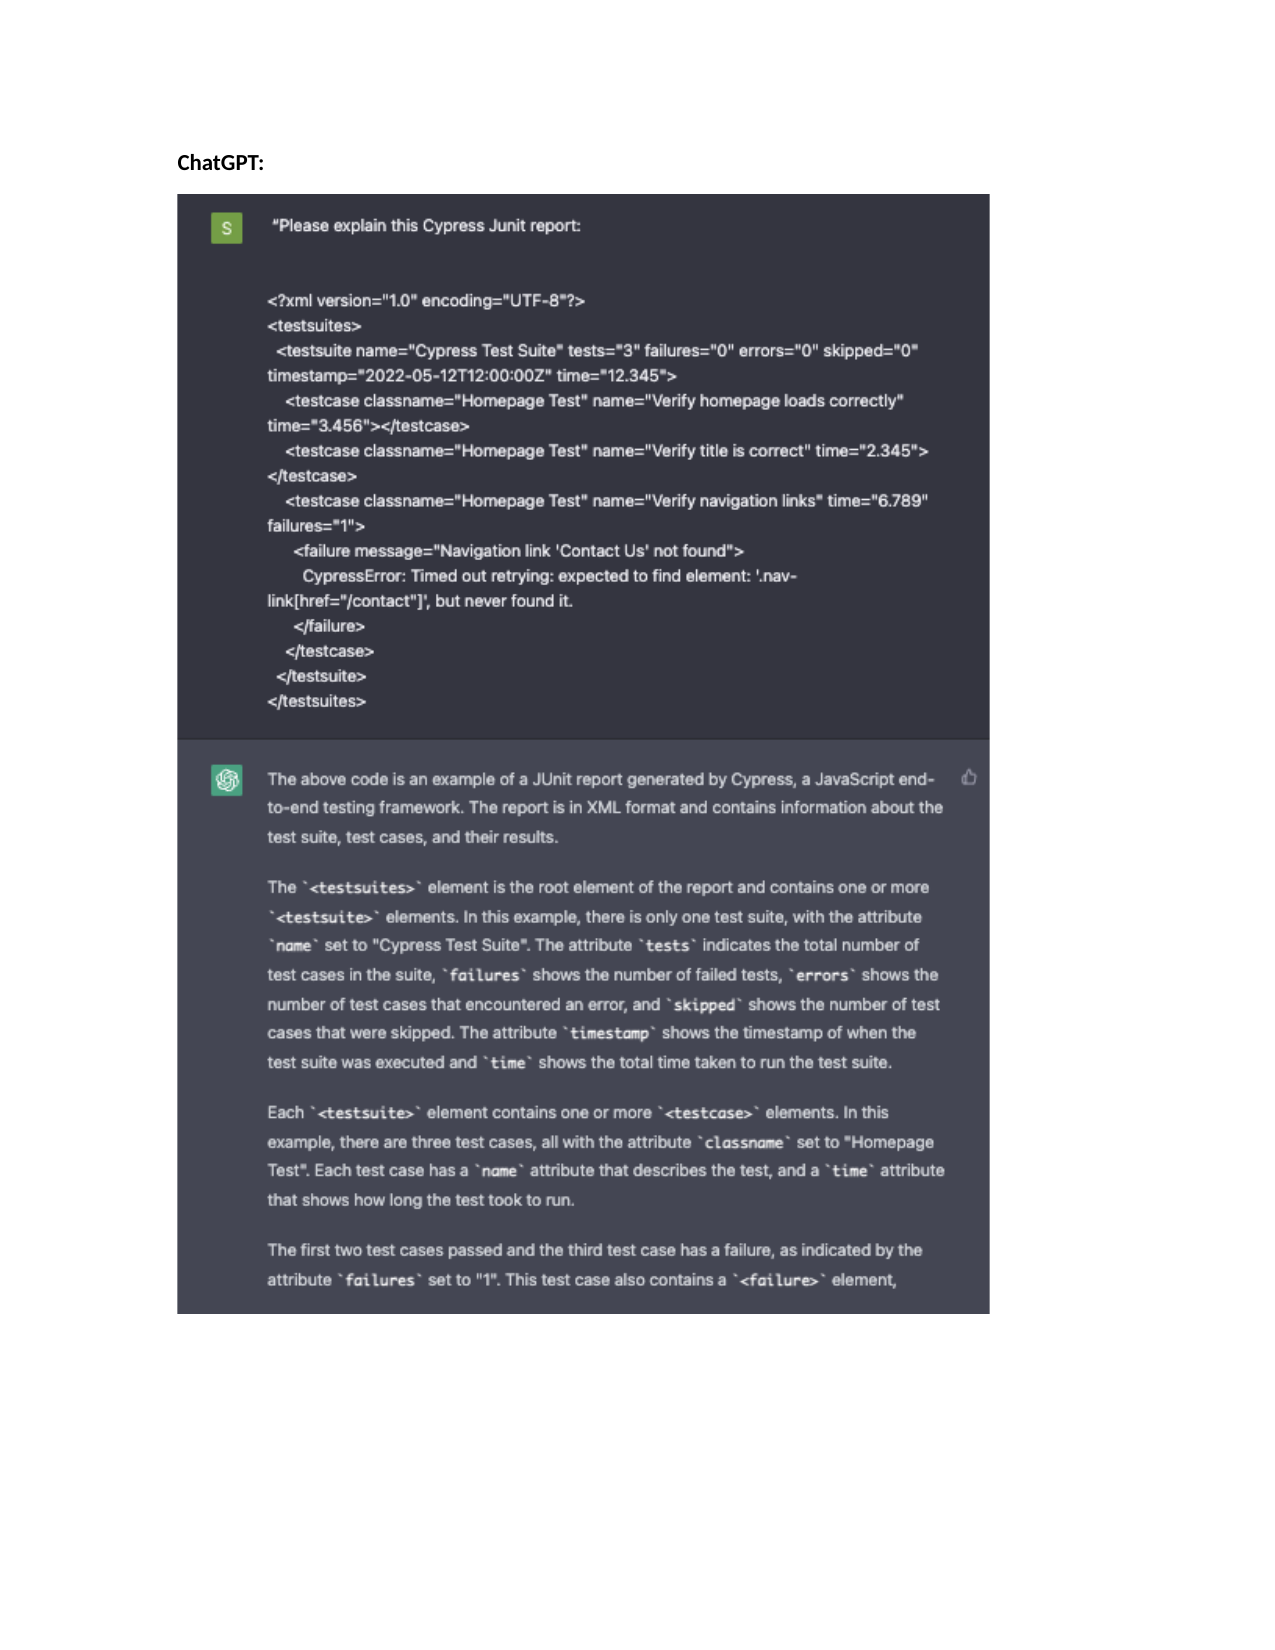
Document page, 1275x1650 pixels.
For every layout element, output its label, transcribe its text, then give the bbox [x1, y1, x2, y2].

picture [177, 194, 990, 1314]
text ChatGPT: [177, 148, 1098, 176]
